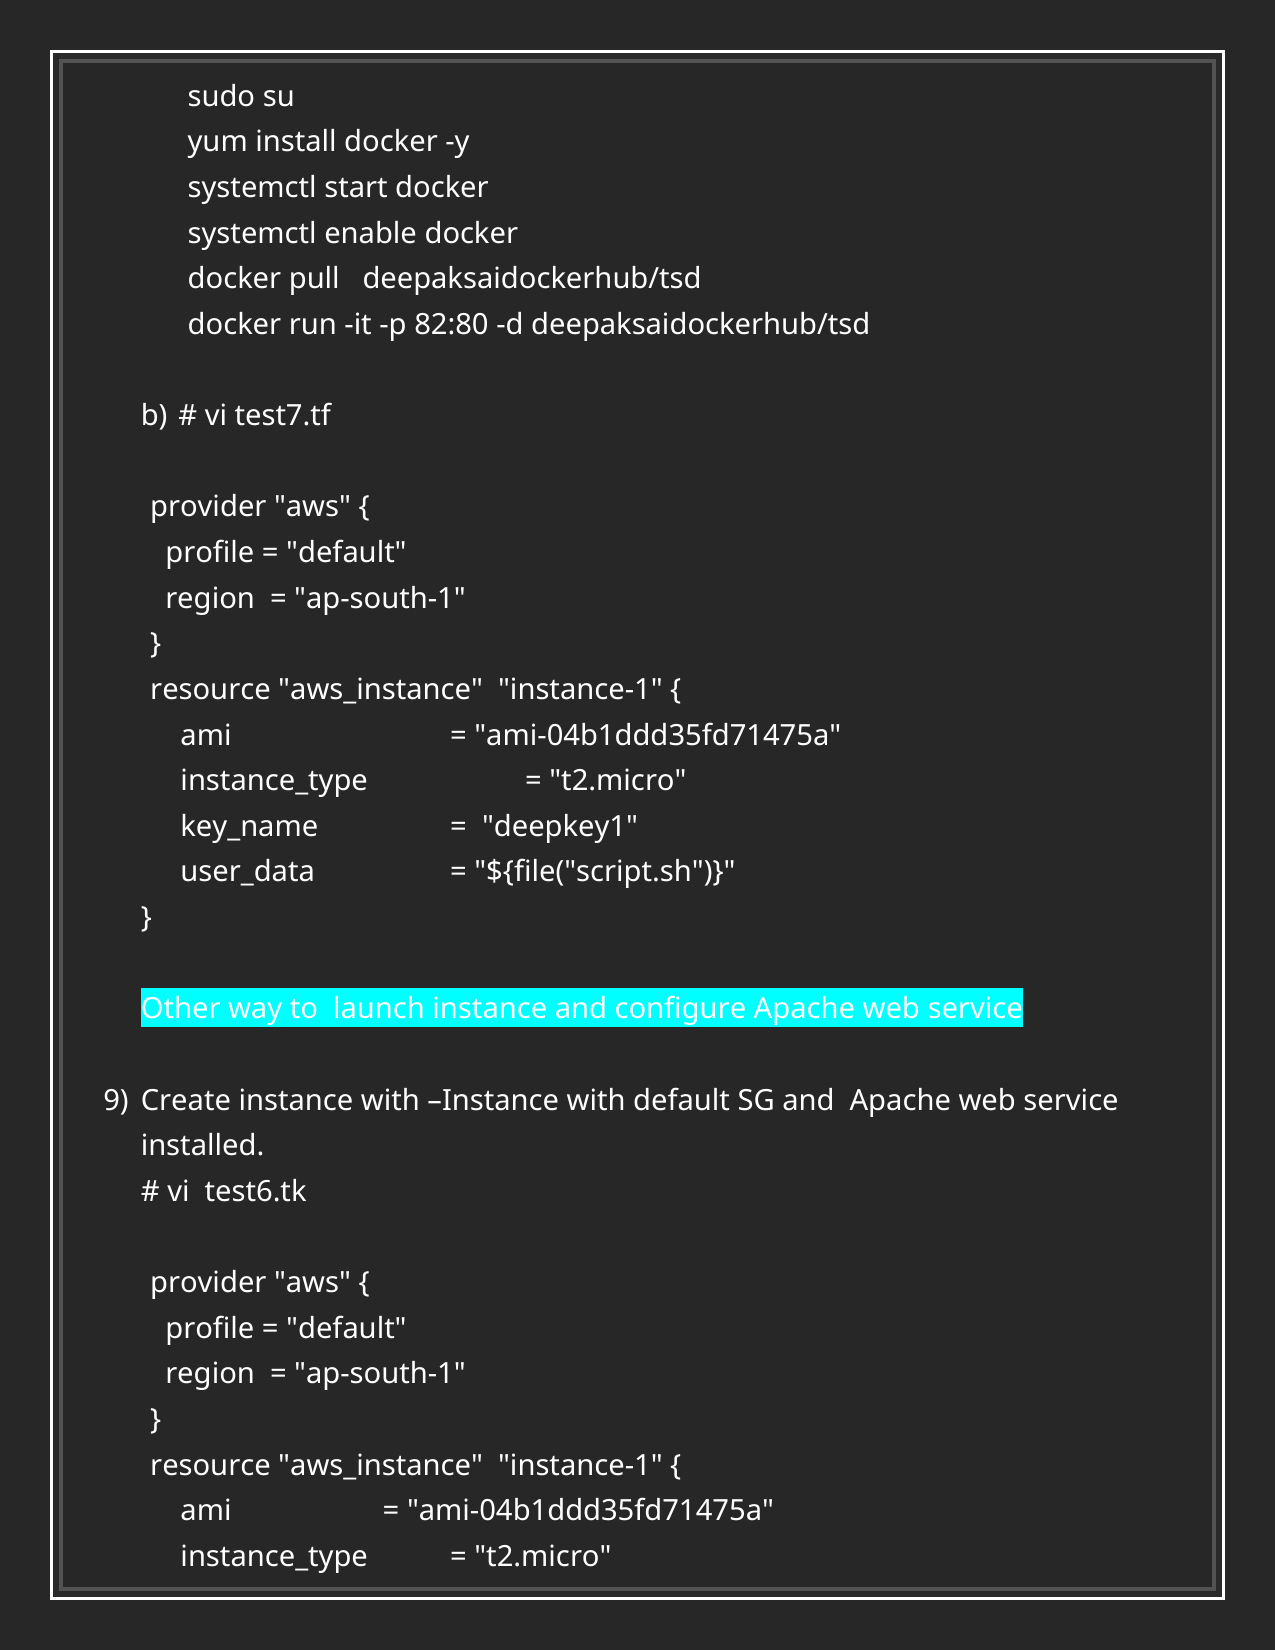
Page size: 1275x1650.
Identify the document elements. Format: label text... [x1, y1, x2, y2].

list region = "ap-south-1" [150, 1352, 1200, 1392]
list } [150, 1398, 1200, 1438]
list } [141, 896, 1200, 936]
list user_data = "${file("script.sh")}" [150, 851, 1200, 890]
list region = "ap-south-1" [150, 577, 1200, 617]
list systemctl start docker [187, 166, 1200, 206]
list # vi test6.tk [141, 1170, 1200, 1210]
list systemctl enable docker [187, 212, 1200, 252]
list profile = "default" [150, 531, 1200, 571]
list ami = "ami-04b1ddd35fd71475a" [150, 714, 1200, 753]
list resource "aws_instance" "instance-1" { [150, 1444, 1200, 1483]
list resource "aws_instance" "instance-1" { [150, 668, 1200, 708]
list instance_type = "t2.micro" [150, 1535, 1200, 1575]
list Create instance with –Instance with default SG and Apache web service installed. [103, 1079, 1200, 1164]
list provider "aws" { [150, 1261, 1200, 1301]
list provider "aws" { [150, 486, 1200, 525]
list ami = "ami-04b1ddd35fd71475a" [150, 1489, 1200, 1529]
list docker pull deepaksaidockerhub/tsd [187, 257, 1200, 297]
list # vi test7.tf [141, 394, 1200, 434]
list profile = "default" [150, 1307, 1200, 1347]
list instance_type = "t2.micro" [150, 759, 1200, 799]
list } [150, 622, 1200, 662]
list sudo su [187, 75, 1200, 115]
list key_name = "deepkey1" [150, 805, 1200, 845]
list docker run -it -p 82:80 -d deepaksaidockerhub/tsd [187, 303, 1200, 343]
list Other way to launch instance and configure Apache web service [141, 987, 1200, 1027]
list yum install docker -y [187, 121, 1200, 160]
